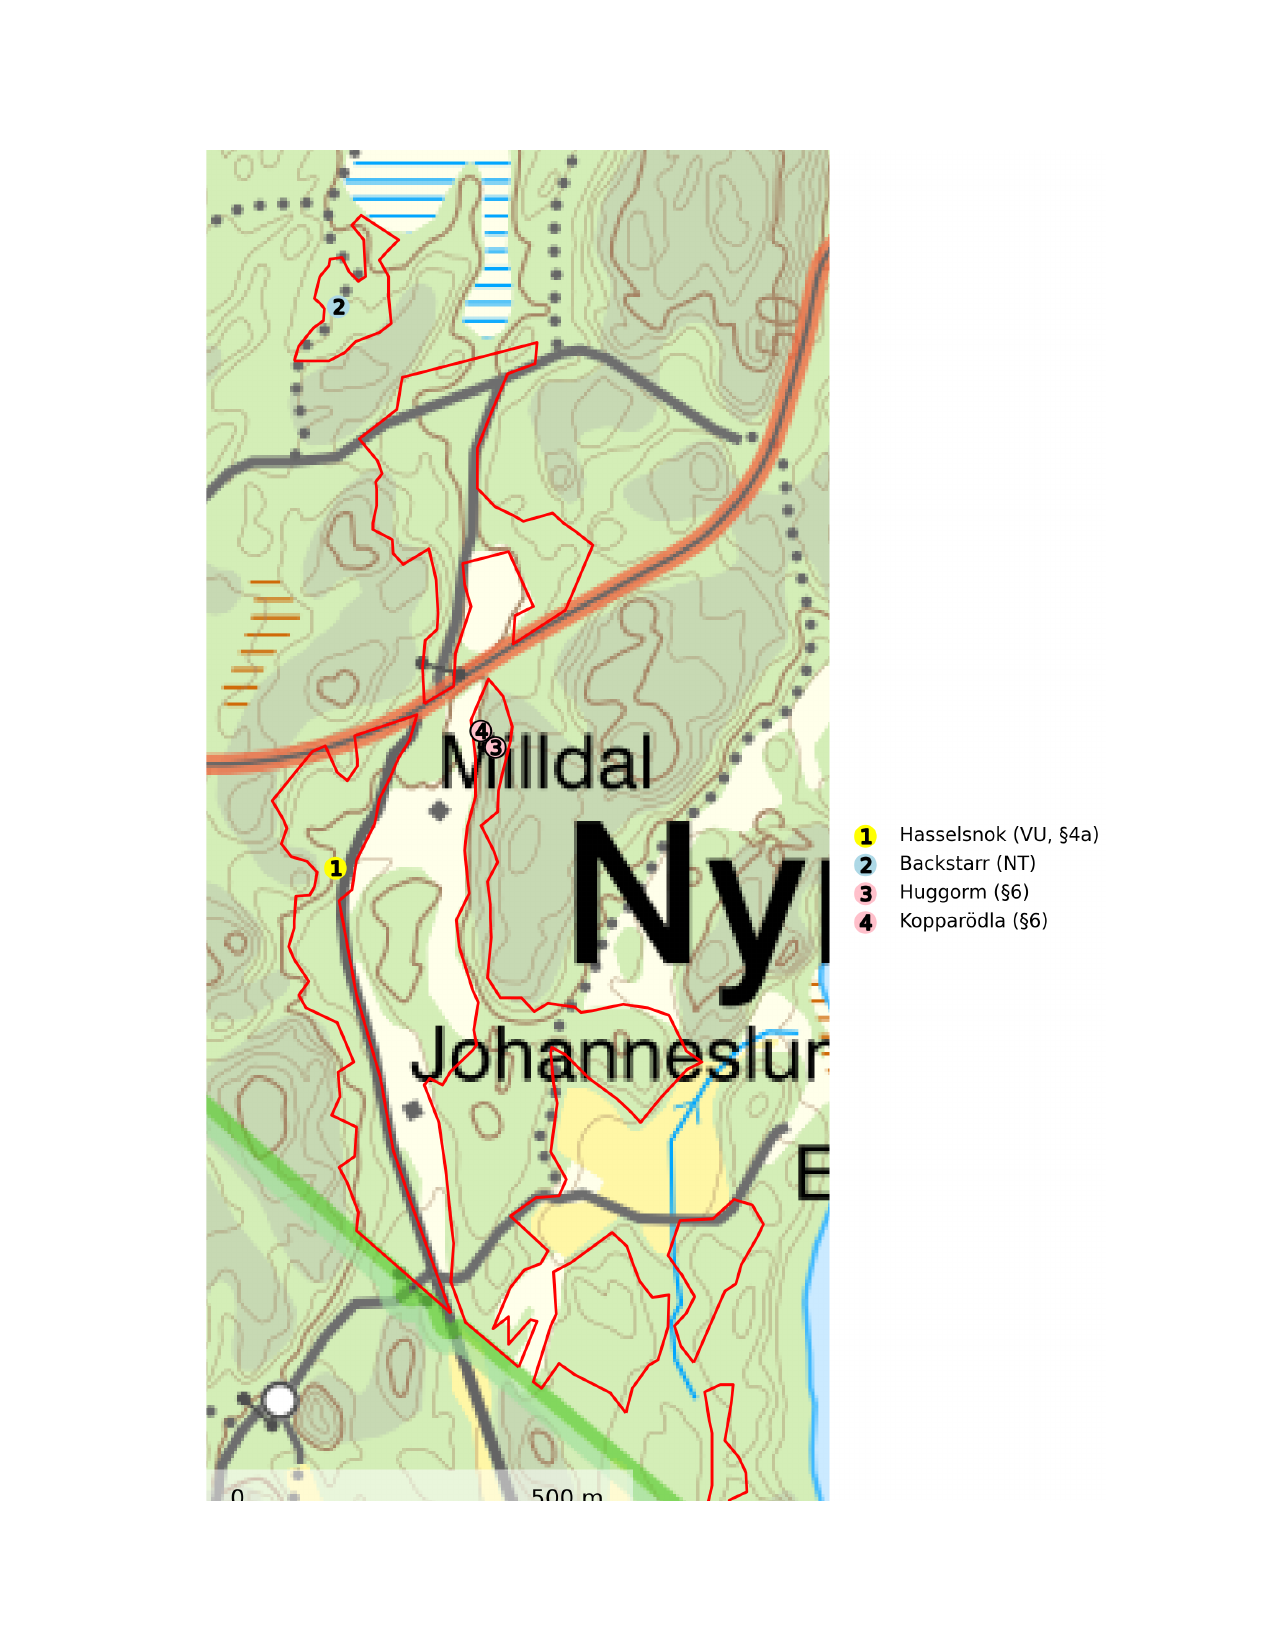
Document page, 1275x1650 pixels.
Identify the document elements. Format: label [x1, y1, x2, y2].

picture [206, 150, 1107, 1501]
